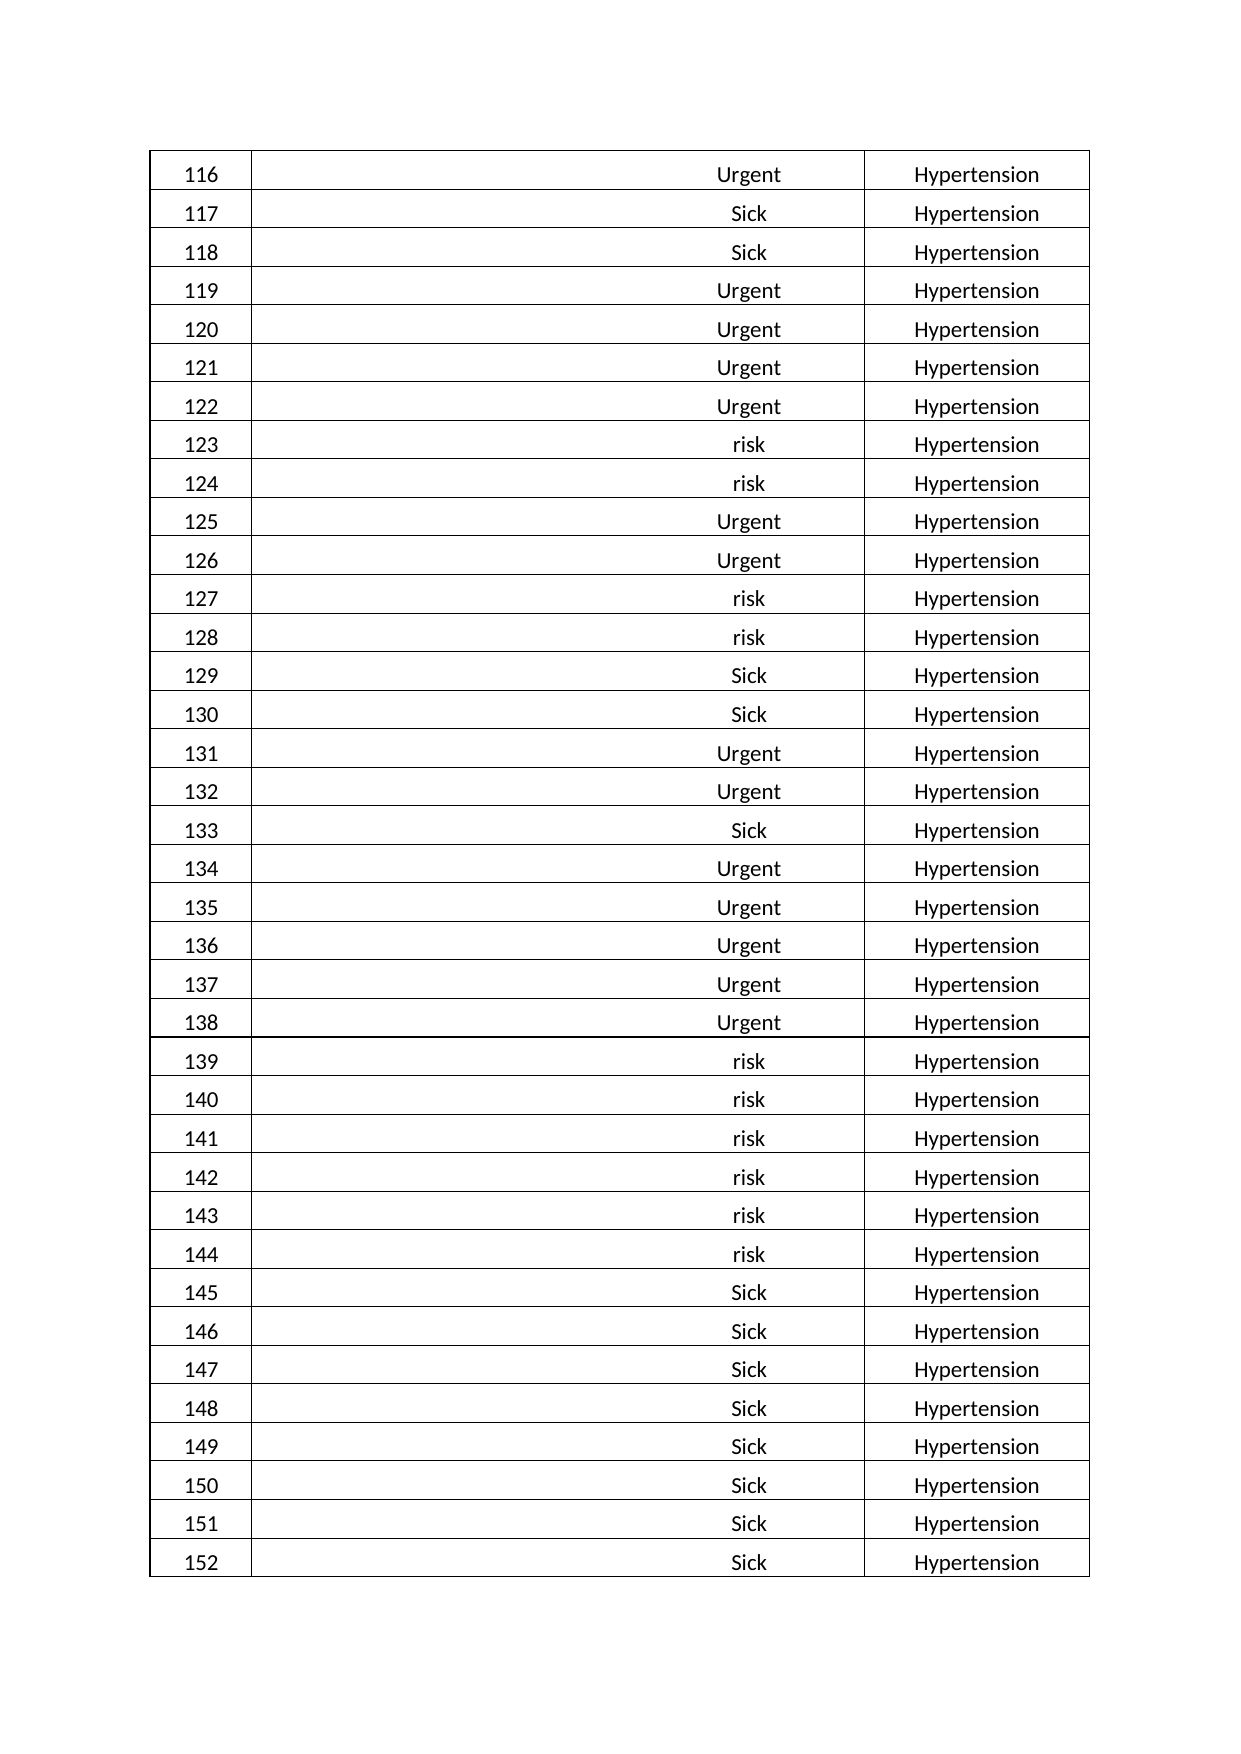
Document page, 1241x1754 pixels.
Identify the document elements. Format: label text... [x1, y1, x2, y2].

table_cell Hypertension [865, 536, 1089, 574]
table_cell 118 [151, 228, 251, 266]
table_cell 145 [151, 1269, 251, 1306]
table_cell Hypertension [865, 1461, 1089, 1499]
table_cell Hypertension [865, 1230, 1089, 1268]
table_cell 143 [151, 1192, 251, 1229]
table_cell Sick [634, 691, 864, 728]
table_cell [438, 1461, 634, 1499]
table_cell Sick [634, 1461, 864, 1499]
table_cell [438, 382, 634, 420]
table_cell [438, 459, 634, 497]
table_cell Hypertension [865, 575, 1089, 612]
table_cell [438, 768, 634, 805]
table_cell [252, 729, 438, 767]
table_cell Sick [634, 1307, 864, 1345]
table_cell [438, 960, 634, 998]
table_cell 116 [151, 151, 251, 188]
table_cell 139 [151, 1038, 251, 1075]
table_cell [252, 1423, 438, 1460]
table_cell 150 [151, 1461, 251, 1499]
table_cell [438, 1115, 634, 1152]
table_cell Sick [634, 228, 864, 266]
table_cell [438, 1230, 634, 1268]
table_cell 141 [151, 1115, 251, 1152]
table_cell Urgent [634, 382, 864, 420]
table_cell [438, 1038, 634, 1075]
table_cell 142 [151, 1153, 251, 1191]
table_cell Hypertension [865, 768, 1089, 805]
table_cell [252, 305, 438, 343]
table_cell [252, 382, 438, 420]
table_cell Hypertension [865, 1115, 1089, 1152]
table_cell [252, 267, 438, 304]
table_cell 136 [151, 922, 251, 959]
table_cell 117 [151, 190, 251, 227]
table_cell Sick [634, 1423, 864, 1460]
table_cell [438, 1539, 634, 1576]
table_cell 138 [151, 999, 251, 1036]
table_cell 135 [151, 883, 251, 921]
table_cell 128 [151, 614, 251, 651]
table_cell [438, 421, 634, 458]
table_cell [438, 1384, 634, 1422]
table_cell [252, 922, 438, 959]
table_cell Hypertension [865, 267, 1089, 304]
table_cell Urgent [634, 344, 864, 381]
table_cell Hypertension [865, 305, 1089, 343]
table_cell Sick [634, 1384, 864, 1422]
table_cell Hypertension [865, 1423, 1089, 1460]
table_cell Hypertension [865, 1038, 1089, 1075]
table_cell 147 [151, 1346, 251, 1383]
table_cell [438, 999, 634, 1036]
table_cell 120 [151, 305, 251, 343]
table_cell 130 [151, 691, 251, 728]
table_cell Urgent [634, 922, 864, 959]
table_cell 126 [151, 536, 251, 574]
table_cell [252, 1038, 438, 1075]
table_cell Sick [634, 1500, 864, 1537]
table_cell Hypertension [865, 806, 1089, 844]
table_cell Hypertension [865, 652, 1089, 689]
table_cell Urgent [634, 960, 864, 998]
table_cell [252, 614, 438, 651]
table_cell [252, 1539, 438, 1576]
table_cell Hypertension [865, 1153, 1089, 1191]
table_cell [252, 1230, 438, 1268]
table_cell 151 [151, 1500, 251, 1537]
table_cell Urgent [634, 999, 864, 1036]
table_cell Urgent [634, 729, 864, 767]
table_cell Hypertension [865, 344, 1089, 381]
table_cell [438, 922, 634, 959]
table_cell [252, 228, 438, 266]
table_cell risk [634, 1153, 864, 1191]
table_cell Hypertension [865, 729, 1089, 767]
table_cell Hypertension [865, 151, 1089, 188]
table_cell [252, 459, 438, 497]
table_cell Urgent [634, 883, 864, 921]
table_cell Urgent [634, 151, 864, 188]
table_cell Sick [634, 1346, 864, 1383]
table_cell Hypertension [865, 1500, 1089, 1537]
table_cell [252, 536, 438, 574]
table_cell Hypertension [865, 459, 1089, 497]
table_cell [438, 729, 634, 767]
table_cell Hypertension [865, 960, 1089, 998]
table_cell Hypertension [865, 228, 1089, 266]
table_cell Urgent [634, 305, 864, 343]
table_cell 131 [151, 729, 251, 767]
table_cell [252, 691, 438, 728]
table_cell [252, 344, 438, 381]
table_cell [438, 498, 634, 535]
table_cell Sick [634, 1269, 864, 1306]
table_cell 125 [151, 498, 251, 535]
table_cell Urgent [634, 768, 864, 805]
table_cell [252, 190, 438, 227]
table_cell [438, 883, 634, 921]
table_cell Hypertension [865, 1076, 1089, 1113]
table_cell [252, 575, 438, 612]
table_cell Hypertension [865, 691, 1089, 728]
table_cell [252, 1153, 438, 1191]
table_cell 148 [151, 1384, 251, 1422]
table_cell [438, 575, 634, 612]
table_cell [438, 1500, 634, 1537]
table_cell [252, 1115, 438, 1152]
table_cell [438, 1423, 634, 1460]
table_cell Hypertension [865, 421, 1089, 458]
table_cell Urgent [634, 267, 864, 304]
table_cell [438, 536, 634, 574]
table_cell risk [634, 421, 864, 458]
table_cell 119 [151, 267, 251, 304]
table_cell Hypertension [865, 1539, 1089, 1576]
table_cell Hypertension [865, 1269, 1089, 1306]
table_cell [252, 999, 438, 1036]
table_cell [438, 267, 634, 304]
table_cell Sick [634, 652, 864, 689]
table_cell Hypertension [865, 1384, 1089, 1422]
table_cell [438, 1153, 634, 1191]
table_cell [438, 614, 634, 651]
table_cell [252, 1307, 438, 1345]
table_cell Hypertension [865, 883, 1089, 921]
table_cell [252, 1384, 438, 1422]
table_cell 137 [151, 960, 251, 998]
table_cell risk [634, 459, 864, 497]
table_cell risk [634, 1115, 864, 1152]
table_cell Sick [634, 1539, 864, 1576]
table_cell [252, 883, 438, 921]
table_cell 144 [151, 1230, 251, 1268]
table_cell 129 [151, 652, 251, 689]
table_cell 123 [151, 421, 251, 458]
table_cell risk [634, 1230, 864, 1268]
table_cell Urgent [634, 498, 864, 535]
table_cell [438, 1346, 634, 1383]
table_cell 127 [151, 575, 251, 612]
table_cell [438, 151, 634, 188]
table_cell 124 [151, 459, 251, 497]
table_cell Urgent [634, 536, 864, 574]
table_cell Hypertension [865, 922, 1089, 959]
table_cell [252, 1346, 438, 1383]
table_cell [438, 1269, 634, 1306]
table_cell risk [634, 575, 864, 612]
table_cell [438, 1307, 634, 1345]
table_cell [438, 1192, 634, 1229]
table_cell [252, 498, 438, 535]
table_cell risk [634, 1192, 864, 1229]
table_cell Hypertension [865, 190, 1089, 227]
table_cell [252, 1500, 438, 1537]
table_cell [438, 1076, 634, 1113]
table_cell [438, 691, 634, 728]
table_cell [438, 344, 634, 381]
table_cell [438, 845, 634, 882]
table_cell 134 [151, 845, 251, 882]
table_cell risk [634, 614, 864, 651]
table_cell [252, 845, 438, 882]
table_cell [252, 652, 438, 689]
table_cell Hypertension [865, 845, 1089, 882]
table_cell 149 [151, 1423, 251, 1460]
table_cell risk [634, 1076, 864, 1113]
table_cell [252, 806, 438, 844]
table_cell [252, 960, 438, 998]
table_cell [438, 190, 634, 227]
table_cell Hypertension [865, 1346, 1089, 1383]
table_cell [438, 305, 634, 343]
table_cell [252, 151, 438, 188]
table_cell 122 [151, 382, 251, 420]
table_cell Hypertension [865, 498, 1089, 535]
table_cell [252, 768, 438, 805]
table_cell [252, 421, 438, 458]
table_cell 121 [151, 344, 251, 381]
table_cell 140 [151, 1076, 251, 1113]
table_cell 152 [151, 1539, 251, 1576]
table_cell Hypertension [865, 1307, 1089, 1345]
table_cell 146 [151, 1307, 251, 1345]
table_cell Hypertension [865, 382, 1089, 420]
table_cell [252, 1269, 438, 1306]
table_cell [252, 1076, 438, 1113]
table_cell 133 [151, 806, 251, 844]
table_cell Urgent [634, 845, 864, 882]
table_cell Sick [634, 806, 864, 844]
table_cell Hypertension [865, 999, 1089, 1036]
table_cell Hypertension [865, 614, 1089, 651]
table_cell [252, 1192, 438, 1229]
table_cell Hypertension [865, 1192, 1089, 1229]
table_cell Sick [634, 190, 864, 227]
table_cell 132 [151, 768, 251, 805]
table_cell [438, 652, 634, 689]
table_cell risk [634, 1038, 864, 1075]
table_cell [438, 806, 634, 844]
table_cell [252, 1461, 438, 1499]
table_cell [438, 228, 634, 266]
